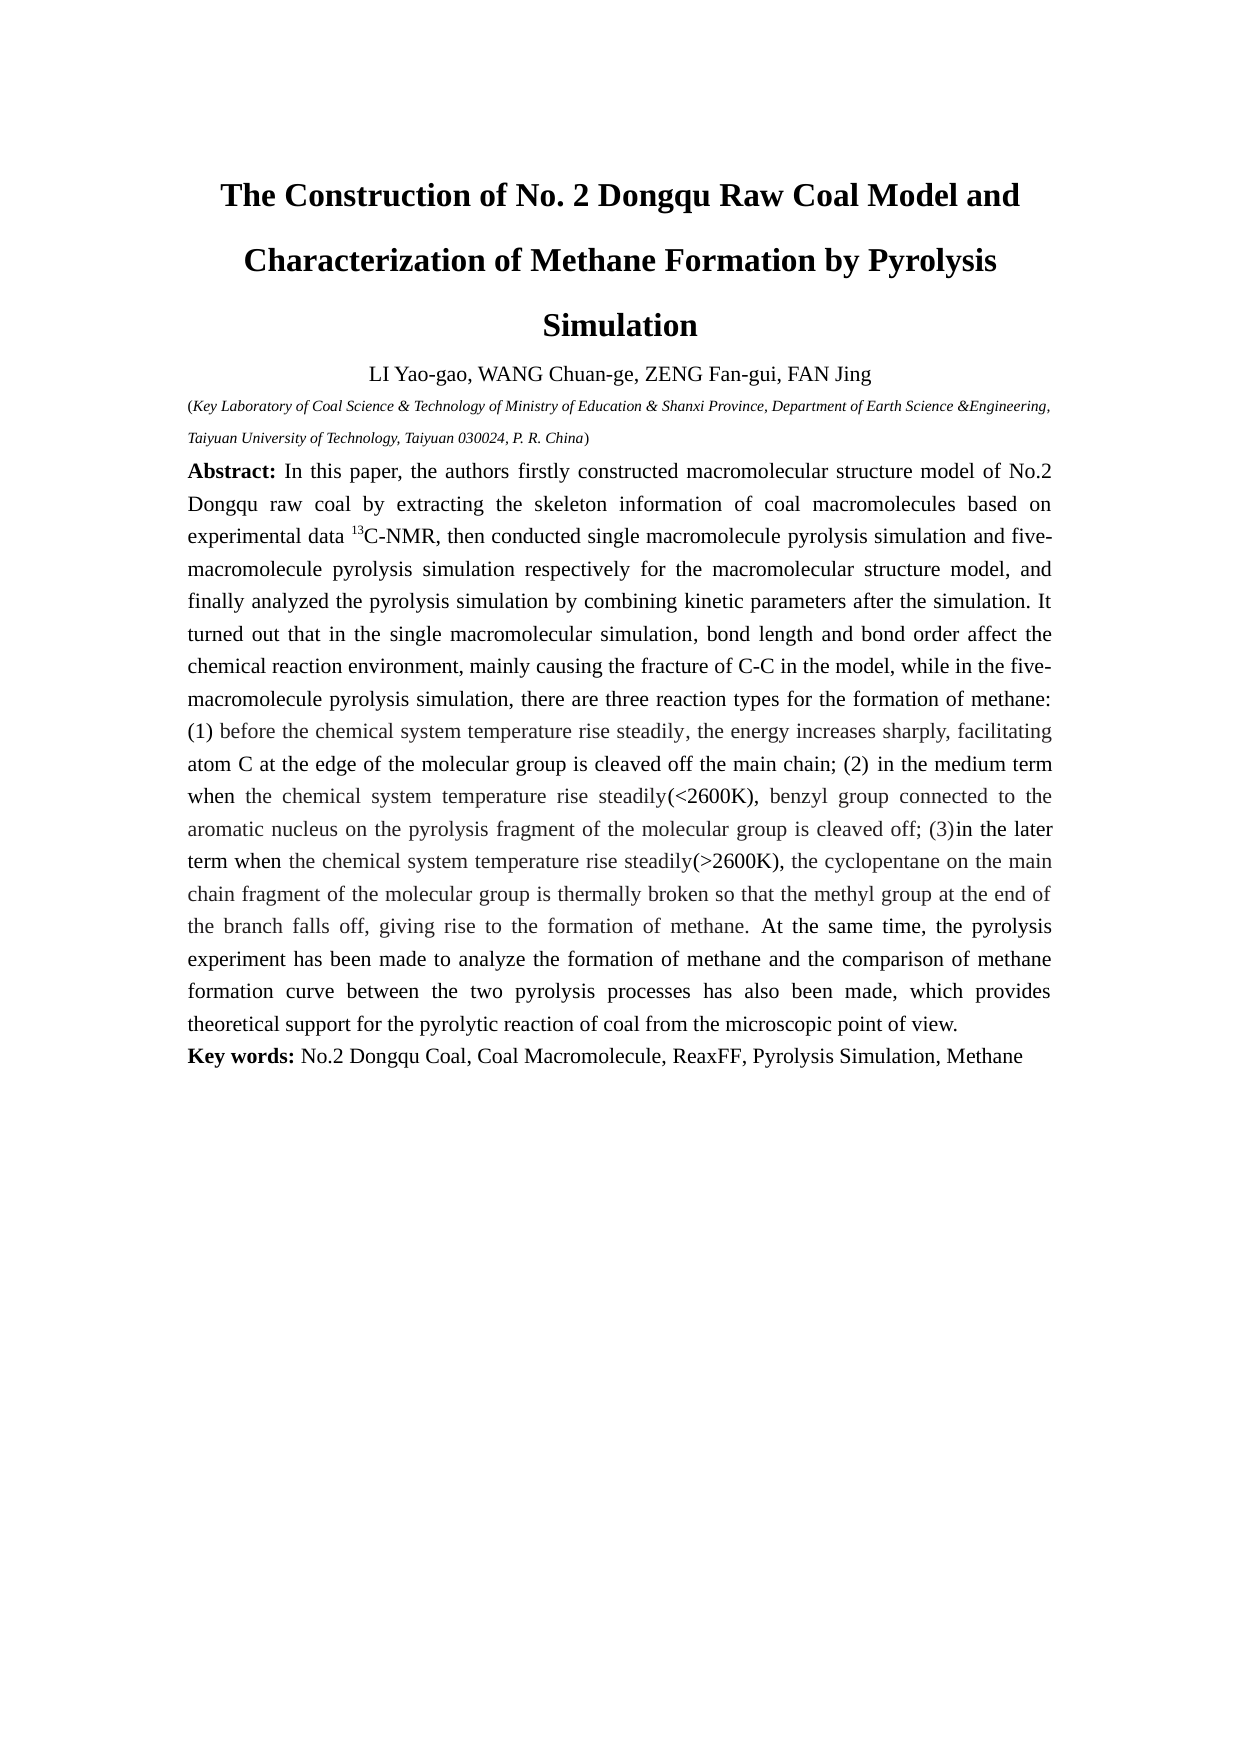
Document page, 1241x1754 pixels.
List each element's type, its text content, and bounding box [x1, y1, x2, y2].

text Abstract: In this paper, the authors firstly constructed macromolecular structure model of No.2 Dongqu raw coal by extracting the skeleton information of coal macromolecules based on experimental data 13C-NMR, then conducted single macromolecule pyrolysis simulation and five- macromolecule pyrolysis simulation respectively for the macromolecular structure model, and finally analyzed the pyrolysis simulation by combining kinetic parameters after the simulation. It turned out that in the single macromolecular simulation, bond length and bond order affect the chemical reaction environment, mainly causing the fracture of C-C in the model, while in the five-macromolecule pyrolysis simulation, there are three reaction types for the formation of methane: (1) before the chemical system temperature rise steadily, the energy increases sharply, facilitating atom C at the edge of the molecular group is cleaved off the main chain; (2) in the medium term when the chemical system temperature rise steadily(<2600K), benzyl group connected to the aromatic nucleus on the pyrolysis fragment of the molecular group is cleaved off; (3)in the later term when the chemical system temperature rise steadily(>2600K), the cyclopentane on the main chain fragment of the molecular group is thermally broken so that the methyl group at the end of the branch falls off, giving rise to the formation of methane. At the same time, the pyrolysis experiment has been made to analyze the formation of methane and the comparison of methane formation curve between the two pyrolysis processes has also been made, which provides theoretical support for the pyrolytic reaction of coal from the microscopic point of view. [187, 454, 1053, 1039]
text Key words: No.2 Dongqu Coal, Coal Macromolecule, ReaxFF, Pyrolysis Simulation, Methane [187, 1039, 1053, 1072]
text (Key Laboratory of Coal Science & Technology of Ministry of Education & Shanxi Province, Department of Earth Science &Engineering, Taiyuan University of Technology, Taiyuan 030024, P. R. China) [187, 389, 1053, 454]
text LI Yao-gao, WANG Chuan-ge, ZENG Fan-gui, FAN Jing [187, 357, 1053, 389]
text The Construction of No. 2 Dongqu Raw Coal Model and Characterization of Methane Formation by Pyrolysis Simulation [187, 162, 1053, 357]
